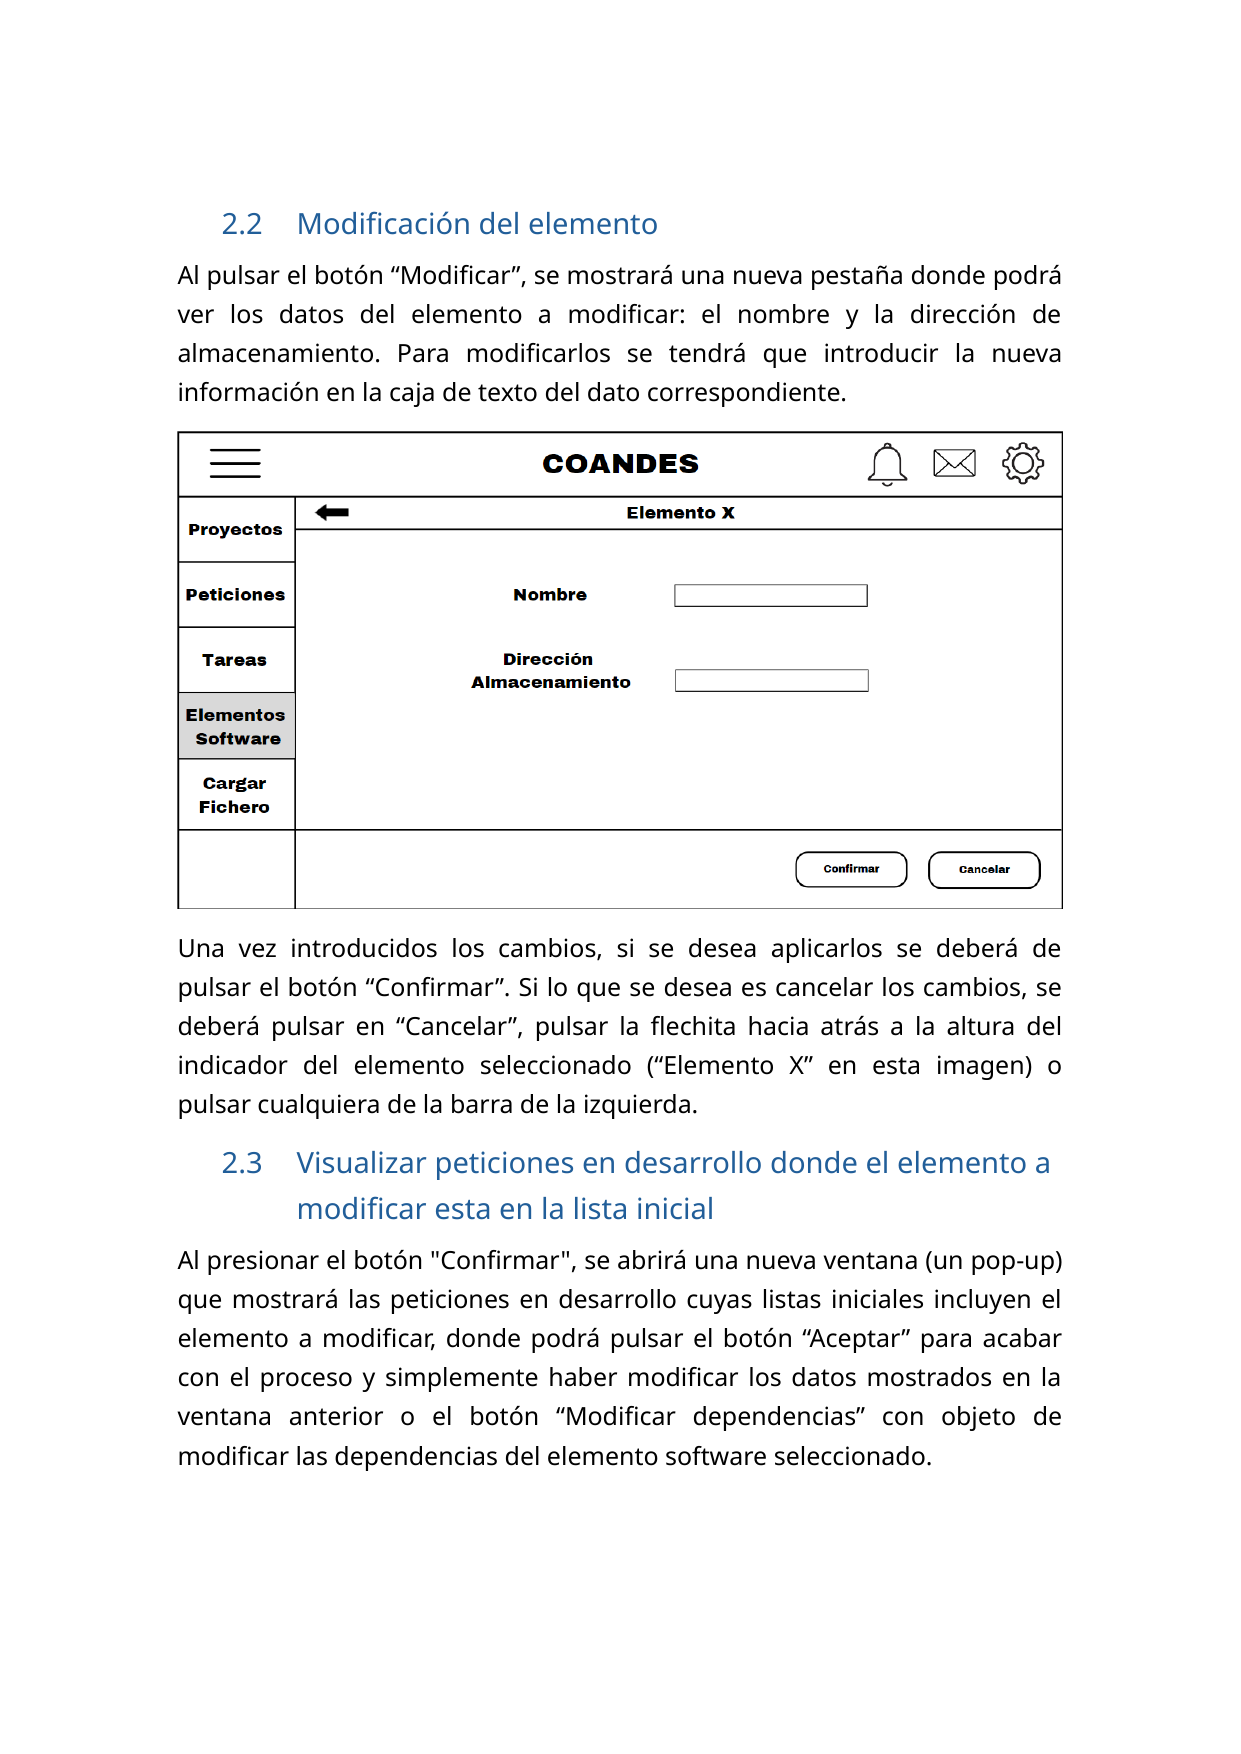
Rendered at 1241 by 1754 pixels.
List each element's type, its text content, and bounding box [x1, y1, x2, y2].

subtitle Modificación del elemento [221, 203, 1063, 243]
picture [177, 430, 1063, 909]
text Al presionar el botón "Confirmar", se abrirá una nueva ventana (un pop-up) que mostrará las peticiones en desarrollo cuyas listas iniciales incluyen el elemento a modificar, donde podrá pulsar el botón “Aceptar” para acabar con el proceso y simplemente haber modificar los datos mostrados en la ventana anterior o el botón “Modificar dependencias” con objeto de modificar las dependencias del elemento software seleccionado. [177, 1242, 1063, 1472]
text Al pulsar el botón “Modificar”, se mostrará una nueva pestaña donde podrá ver los datos del elemento a modificar: el nombre y la dirección de almacenamiento. Para modificarlos se tendrá que introducir la nueva información en la caja de texto del dato correspondiente. [177, 257, 1063, 409]
subtitle Visualizar peticiones en desarrollo donde el elemento a modificar esta en la lista inicial [221, 1143, 1063, 1228]
text Una vez introducidos los cambios, si se desea aplicarlos se deberá de pulsar el botón “Confirmar”. Si lo que se desea es cancelar los cambios, se deberá pulsar en “Cancelar”, pulsar la flechita hacia atrás a la altura del indicador del elemento seleccionado (“Elemento X” en esta imagen) o pulsar cualquiera de la barra de la izquierda. [177, 930, 1063, 1121]
